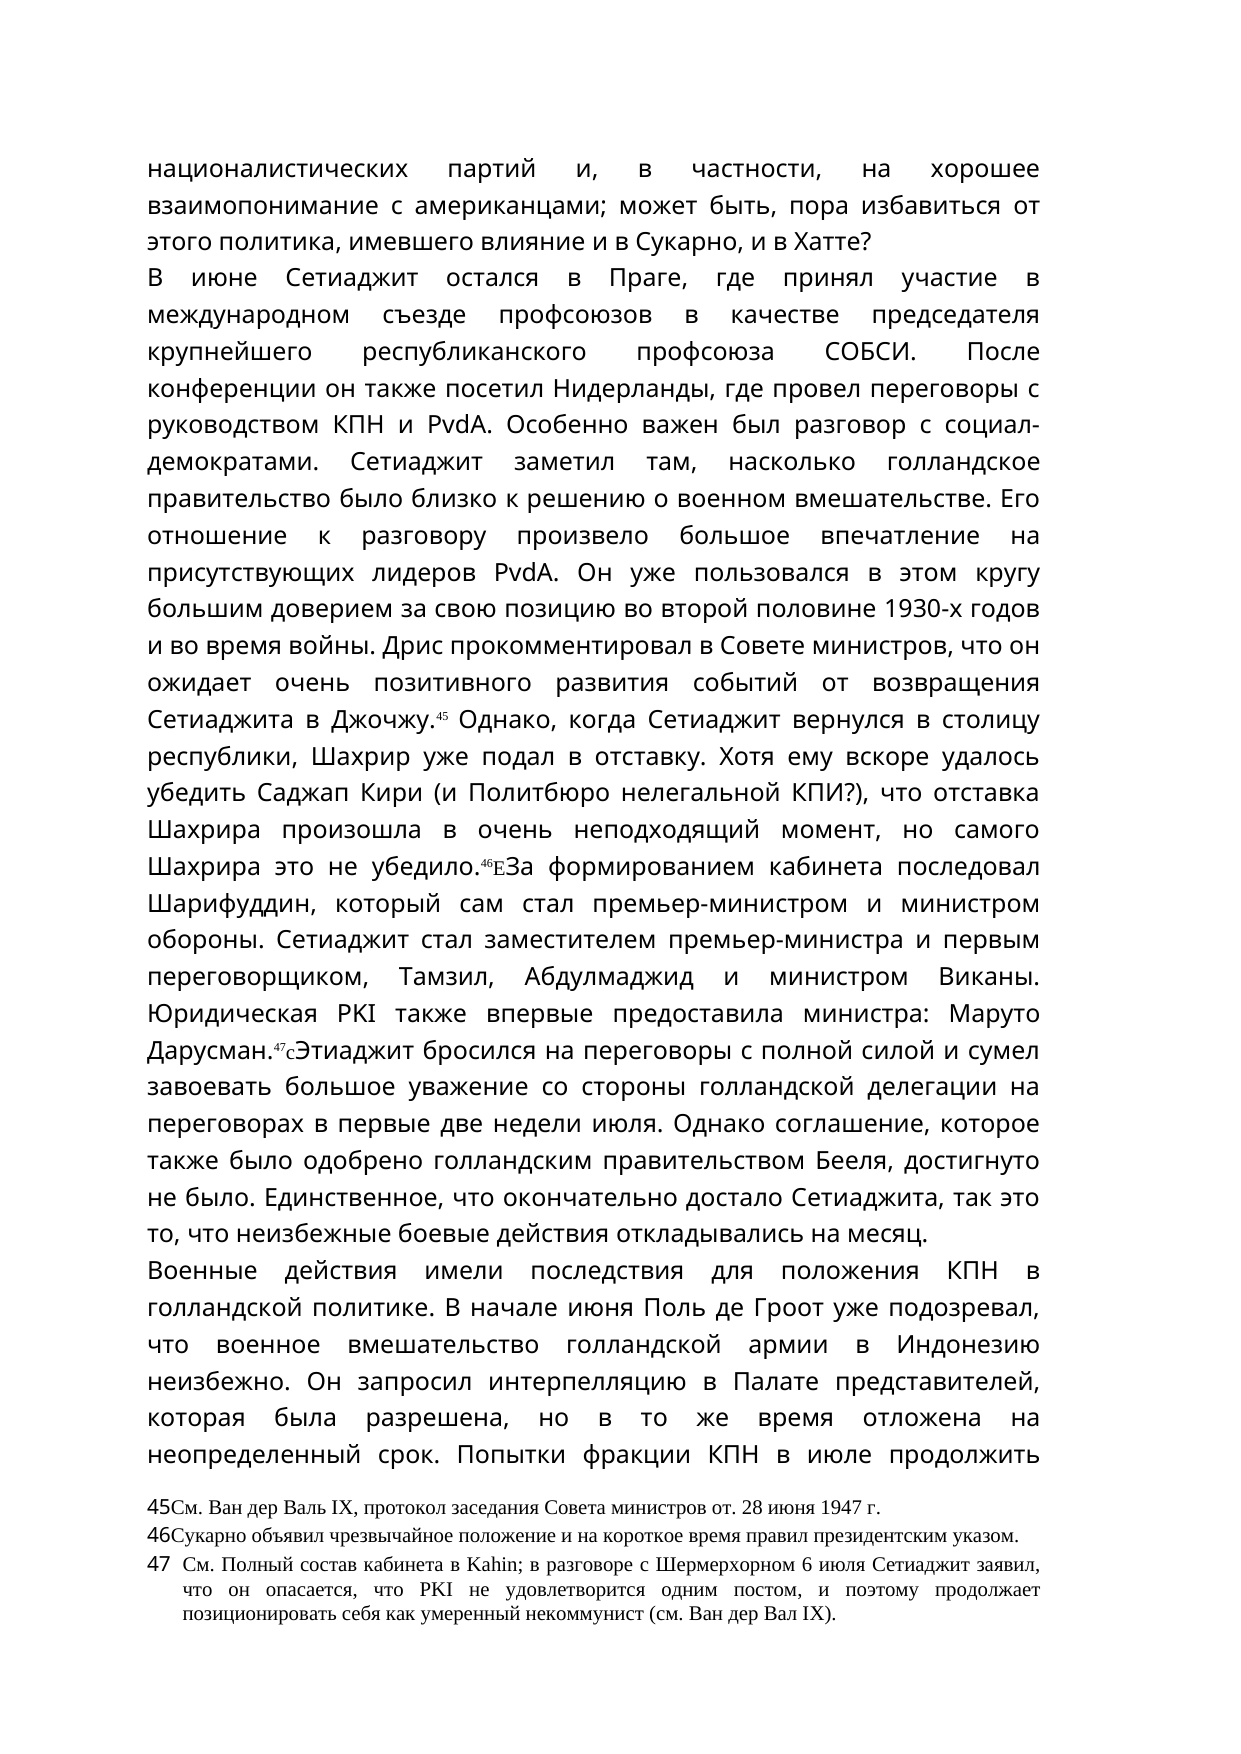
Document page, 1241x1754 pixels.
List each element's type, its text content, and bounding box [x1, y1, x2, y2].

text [147, 151, 1041, 258]
text В июне Сетиаджит остался в Праге, где принял участие в международном съезде профсоюзов в качестве председателя крупнейшего республиканского профсоюза СОБСИ. После конференции он также посетил Нидерланды, где провел переговоры с руководством КПН и PvdA. Особенно важен был разговор с социал-демократами. Сетиаджит заметил там, насколько голландское правительство было близко к решению о военном вмешательстве. Его отношение к разговору произвело большое впечатление на присутствующих лидеров PvdA. Он уже пользовался в этом кругу большим доверием за свою позицию во второй половине 1930-х годов и во время войны. Дрис прокомментировал в Совете министров, что он ожидает очень позитивного развития событий от возвращения Сетиаджита в Джочжу. Однако, когда Сетиаджит вернулся в столицу республики, Шахрир уже подал в отставку. Хотя ему вскоре удалось убедить Саджап Кири (и Политбюро нелегальной КПИ?), что отставка Шахрира произошла в очень неподходящий момент, но самого Шахрира это не убедило.ЕЗа формированием кабинета последовал Шарифуддин, который сам стал премьер-министром и министром обороны. Сетиаджит стал заместителем премьер-министра и первым переговорщиком, Тамзил, Абдулмаджид и министром Виканы. Юридическая PKI также впервые предоставила министра: Маруто Дарусман.сЭтиаджит бросился на переговоры с полной силой и сумел завоевать большое уважение со стороны голландской делегации на переговорах в первые две недели июля. Однако соглашение, которое также было одобрено голландским правительством Бееля, достигнуто не было. Единственное, что окончательно достало Сетиаджита, так это то, что неизбежные боевые действия откладывались на месяц. [147, 260, 1041, 1250]
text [147, 1253, 1041, 1471]
